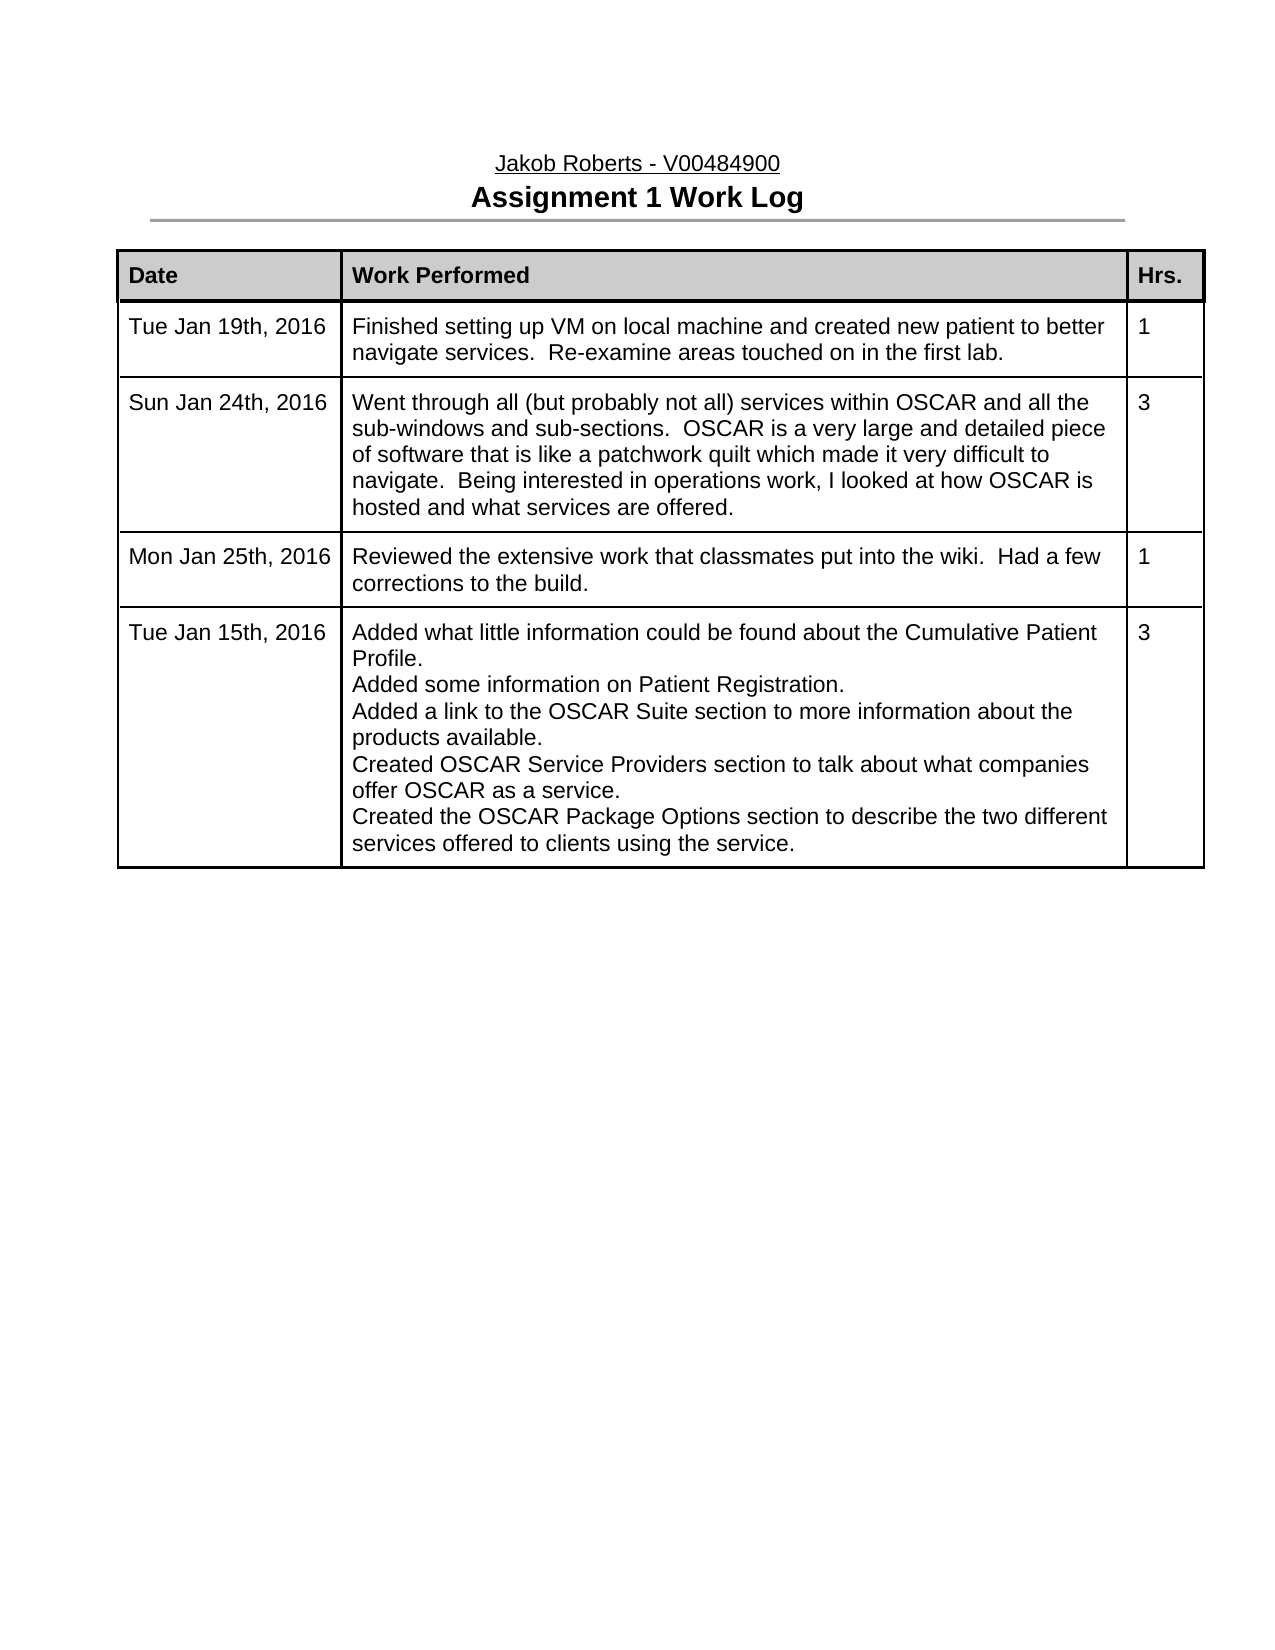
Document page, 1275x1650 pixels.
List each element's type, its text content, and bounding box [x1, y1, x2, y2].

table_cell Mon Jan 25th, 2016 [119, 531, 340, 606]
text Assignment 1 Work Log [150, 180, 1125, 214]
table_cell 3 [1128, 376, 1203, 531]
table_cell 1 [1128, 303, 1203, 376]
table_cell Tue Jan 19th, 2016 [119, 299, 340, 376]
table_header Hrs. [1129, 252, 1202, 299]
table_cell Finished setting up VM on local machine and created new patient to better navigate services. Re-examine areas touched on in the first lab. [343, 303, 1126, 376]
table_header Work Performed [343, 252, 1126, 299]
table_cell Tue Jan 15th, 2016 [119, 606, 340, 866]
text Jakob Roberts - V00484900 [150, 150, 1125, 176]
table_cell 1 [1128, 531, 1203, 606]
table_header Date [119, 252, 340, 299]
table_cell Went through all (but probably not all) services within OSCAR and all the sub-windows and sub-sections. OSCAR is a very large and detailed piece of software that is like a patchwork quilt which made it very difficult to navigate. Being interested in operations work, I looked at how OSCAR is hosted and what services are offered. [343, 378, 1126, 531]
table_cell Added what little information could be found about the Cumulative Patient Profile. Added some information on Patient Registration. Added a link to the OSCAR Suite section to more information about the products available. Created OSCAR Service Providers section to talk about what companies offer OSCAR as a service. Created the OSCAR Package Options section to describe the two different services offered to clients using the service. [343, 608, 1126, 866]
table_cell Sun Jan 24th, 2016 [119, 376, 340, 531]
table_cell Reviewed the extensive work that classmates put into the wiki. Had a few corrections to the build. [343, 533, 1126, 606]
table_cell 3 [1128, 606, 1203, 866]
